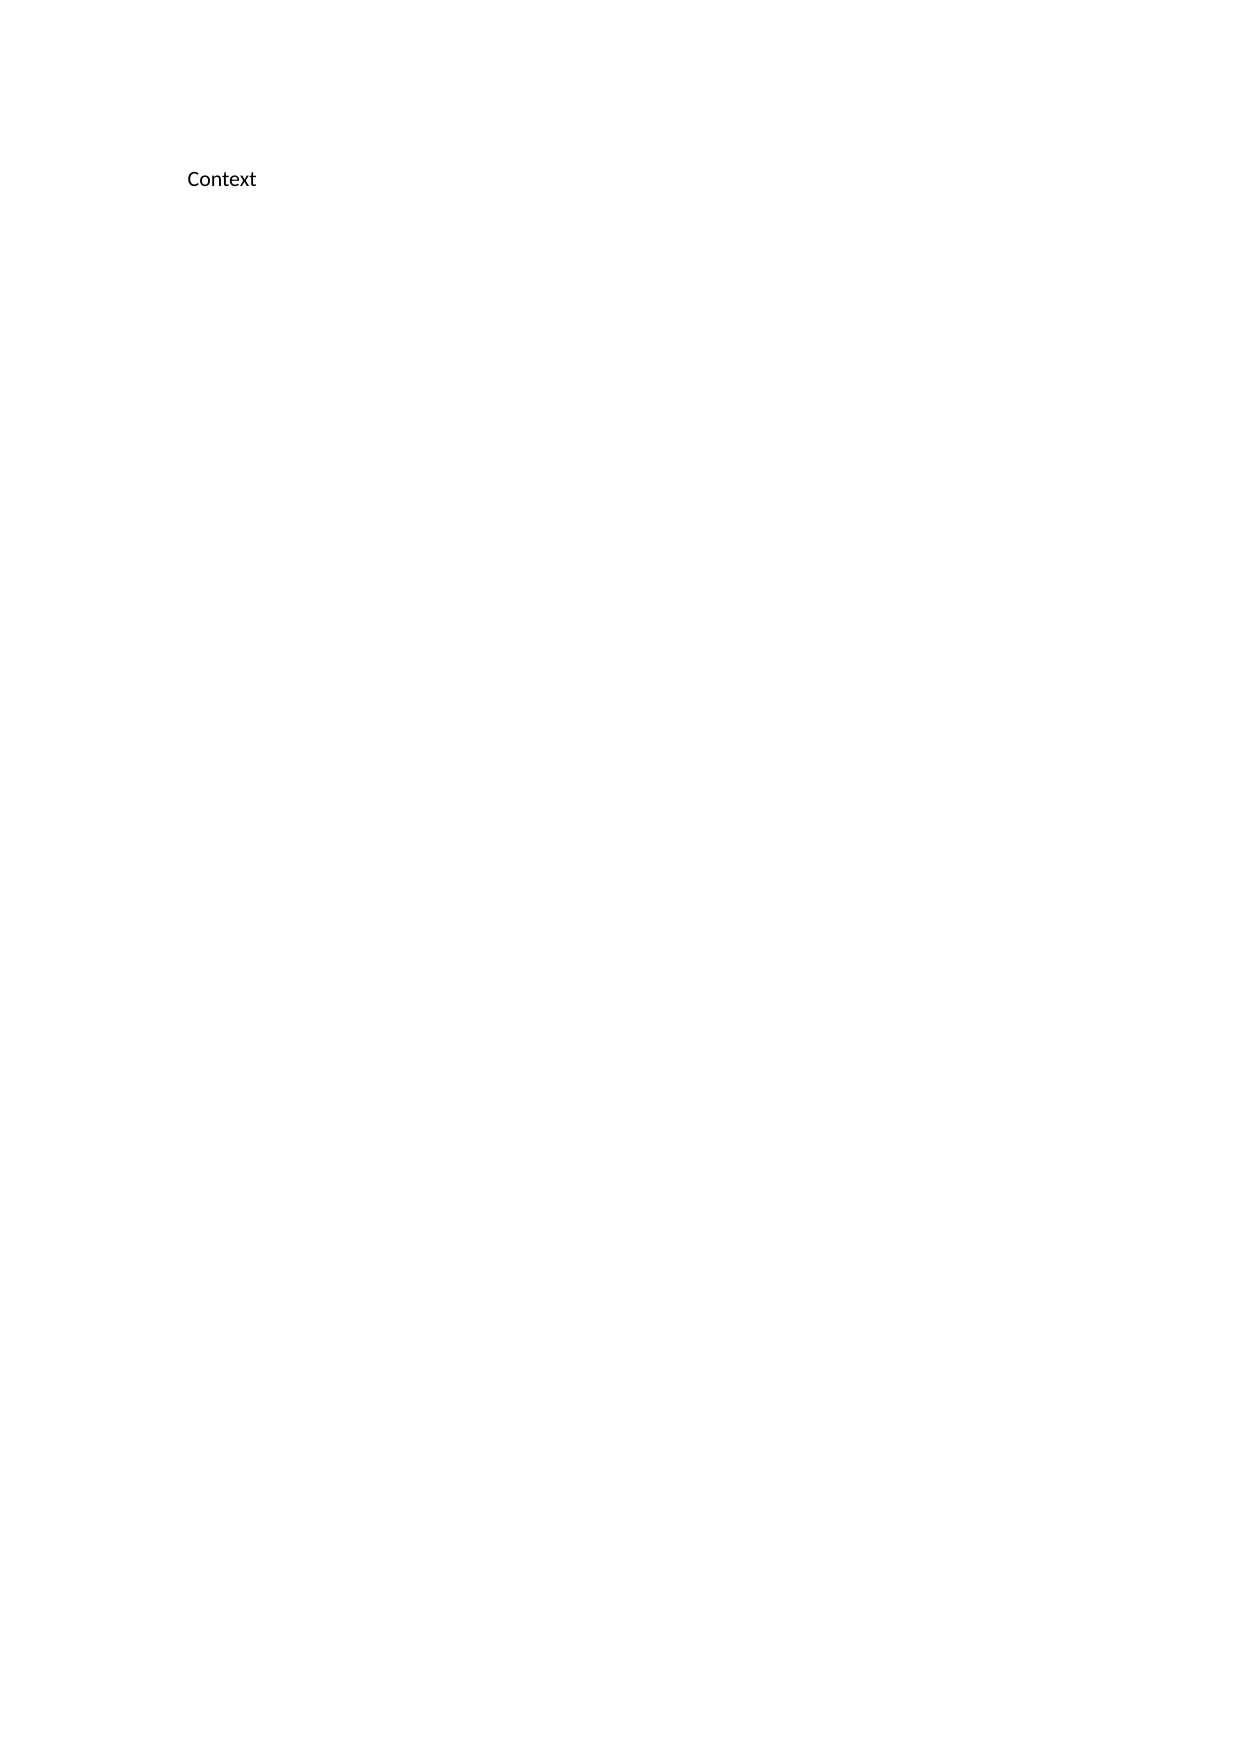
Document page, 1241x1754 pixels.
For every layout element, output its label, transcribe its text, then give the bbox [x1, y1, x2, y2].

text Context [187, 162, 1053, 194]
